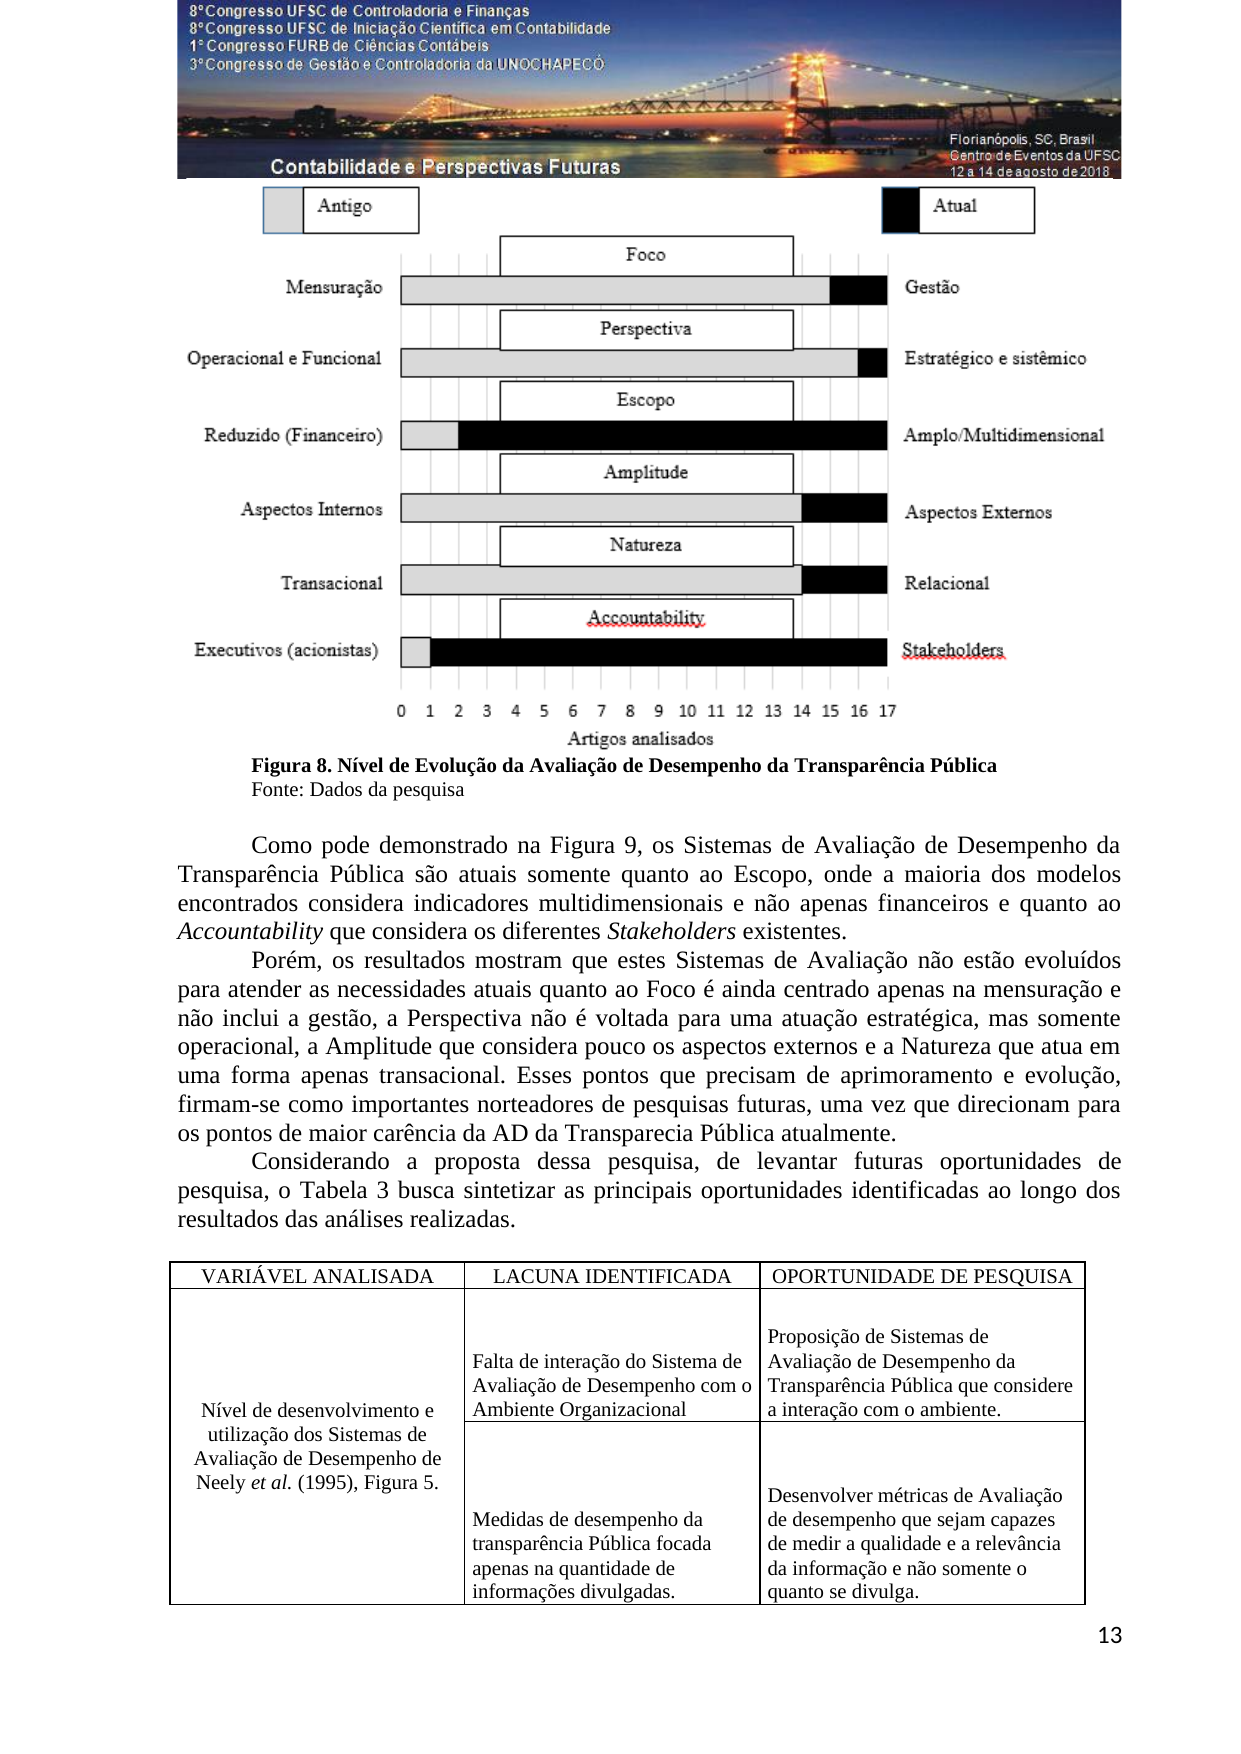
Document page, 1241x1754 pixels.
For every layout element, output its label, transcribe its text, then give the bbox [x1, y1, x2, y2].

table_cell Medidas de desempenho da transparência Pública focada apenas na quantidade de informações divulgadas. [465, 1422, 759, 1603]
text Figura 8. Nível de Evolução da Avaliação de Desempenho da Transparência Pública [177, 753, 1122, 777]
table_header LACUNA IDENTIFICADA [465, 1263, 759, 1288]
table_header VARIÁVEL ANALISADA [171, 1263, 464, 1288]
text Considerando a proposta dessa pesquisa, de levantar futuras oportunidades de pesquisa, o Tabela 3 busca sintetizar as principais oportunidades identificadas ao longo dos resultados das análises realizadas. [177, 1146, 1122, 1233]
picture [177, 0, 1122, 754]
table_header OPORTUNIDADE DE PESQUISA [761, 1263, 1084, 1288]
table_cell Desenvolver métricas de Avaliação de desempenho que sejam capazes de medir a qualidade e a relevância da informação e não somente o quanto se divulga. [761, 1422, 1084, 1603]
text Fonte: Dados da pesquisa [177, 777, 1122, 801]
text Como pode demonstrado na Figura 9, os Sistemas de Avaliação de Desempenho da Transparência Pública são atuais somente quanto ao Escopo, onde a maioria dos modelos encontrados considera indicadores multidimensionais e não apenas financeiros e quanto ao Accountability que considera os diferentes Stakeholders existentes. [177, 830, 1122, 945]
table_cell Falta de interação do Sistema de Avaliação de Desempenho com o Ambiente Organizacional [465, 1289, 759, 1421]
text Porém, os resultados mostram que estes Sistemas de Avaliação não estão evoluídos para atender as necessidades atuais quanto ao Foco é ainda centrado apenas na mensuração e não inclui a gestão, a Perspectiva não é voltada para uma atuação estratégica, mas somente operacional, a Amplitude que considera pouco os aspectos externos e a Natureza que atua em uma forma apenas transacional. Esses pontos que precisam de aprimoramento e evolução, firmam-se como importantes norteadores de pesquisas futuras, uma vez que direcionam para os pontos de maior carência da AD da Transparecia Pública atualmente. [177, 945, 1122, 1146]
table_cell Nível de desenvolvimento e utilização dos Sistemas de Avaliação de Desempenho de Neely et al. (1995), Figura 5. [171, 1289, 464, 1603]
table_cell Proposição de Sistemas de Avaliação de Desempenho da Transparência Pública que considere a interação com o ambiente. [761, 1289, 1084, 1421]
